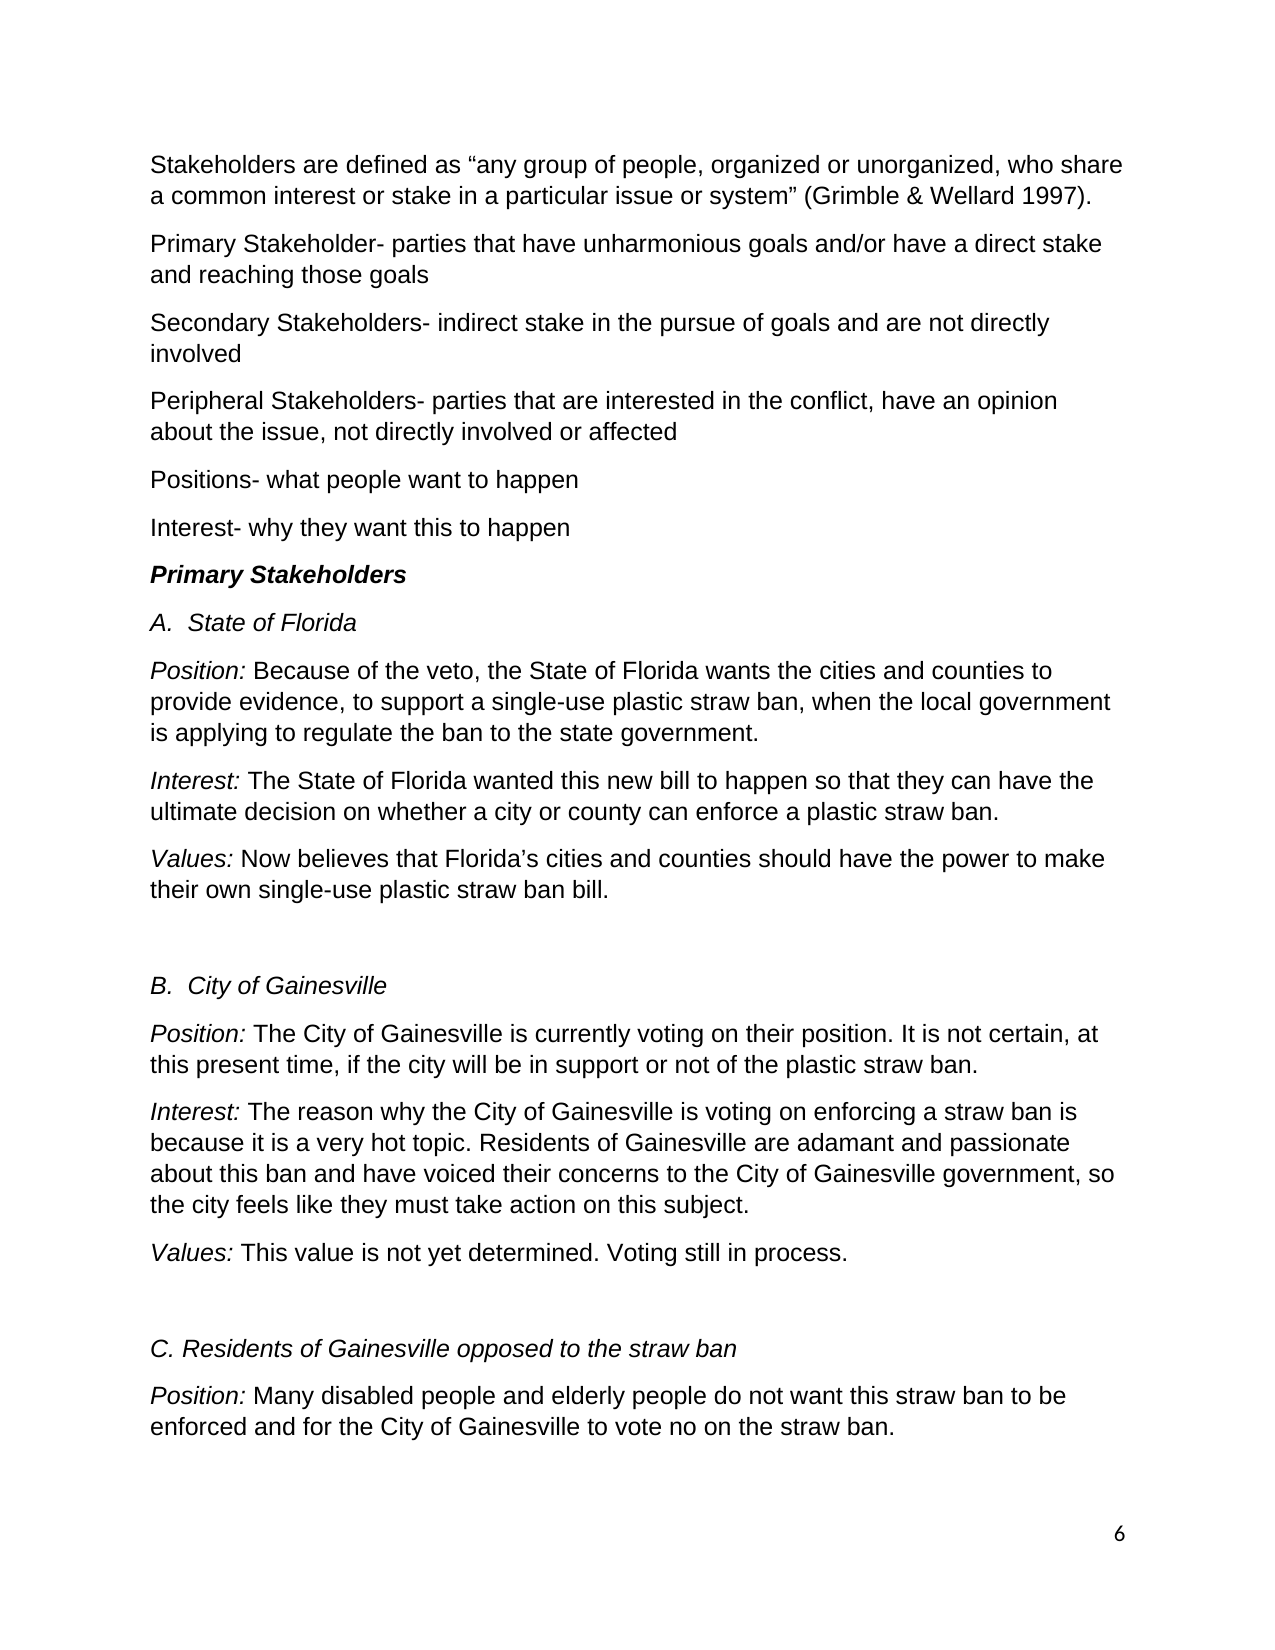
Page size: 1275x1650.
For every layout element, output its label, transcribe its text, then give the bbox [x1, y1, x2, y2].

text Position: The City of Gainesville is currently voting on their position. It is not certain, at this present time, if the city will be in support or not of the plastic straw ban. [150, 1018, 1125, 1078]
text A. State of Florida [150, 608, 1125, 637]
text C. Residents of Gainesville opposed to the straw ban [150, 1333, 1125, 1362]
text Values: Now believes that Florida’s cities and counties should have the power to make their own single-use plastic straw ban bill. [150, 844, 1125, 904]
text Secondary Stakeholders- indirect stake in the pursue of goals and are not directly involved [150, 307, 1125, 367]
text Primary Stakeholder- parties that have unharmonious goals and/or have a direct stake and reaching those goals [150, 229, 1125, 288]
text B. City of Gainesville [150, 971, 1125, 999]
text Peripheral Stakeholders- parties that are interested in the conflict, have an opinion about the issue, not directly involved or affected [150, 386, 1125, 446]
text Interest: The State of Florida wanted this new bill to happen so that they can have the ultimate decision on whether a city or county can enforce a plastic straw ban. [150, 766, 1125, 825]
text Positions- what people want to happen [150, 465, 1125, 494]
text Position: Many disabled people and elderly people do not want this straw ban to be enforced and for the City of Gainesville to vote no on the straw ban. [150, 1381, 1125, 1441]
text Primary Stakeholders [150, 560, 1125, 589]
text Values: This value is not yet determined. Voting still in process. [150, 1238, 1125, 1267]
text Interest- why they want this to happen [150, 513, 1125, 541]
text Stakeholders are defined as “any group of people, organized or unorganized, who share a common interest or stake in a particular issue or system” (Grimble & Wellard 1997). [150, 150, 1125, 210]
text Interest: The reason why the City of Gainesville is voting on enforcing a straw ban is because it is a very hot topic. Residents of Gainesville are adamant and passionate about this ban and have voiced their concerns to the City of Gainesville government, so the city feels like they must take action on this subject. [150, 1097, 1125, 1219]
text Position: Because of the veto, the State of Florida wants the cities and counties to provide evidence, to support a single-use plastic straw ban, when the local government is applying to regulate the ban to the state government. [150, 656, 1125, 747]
